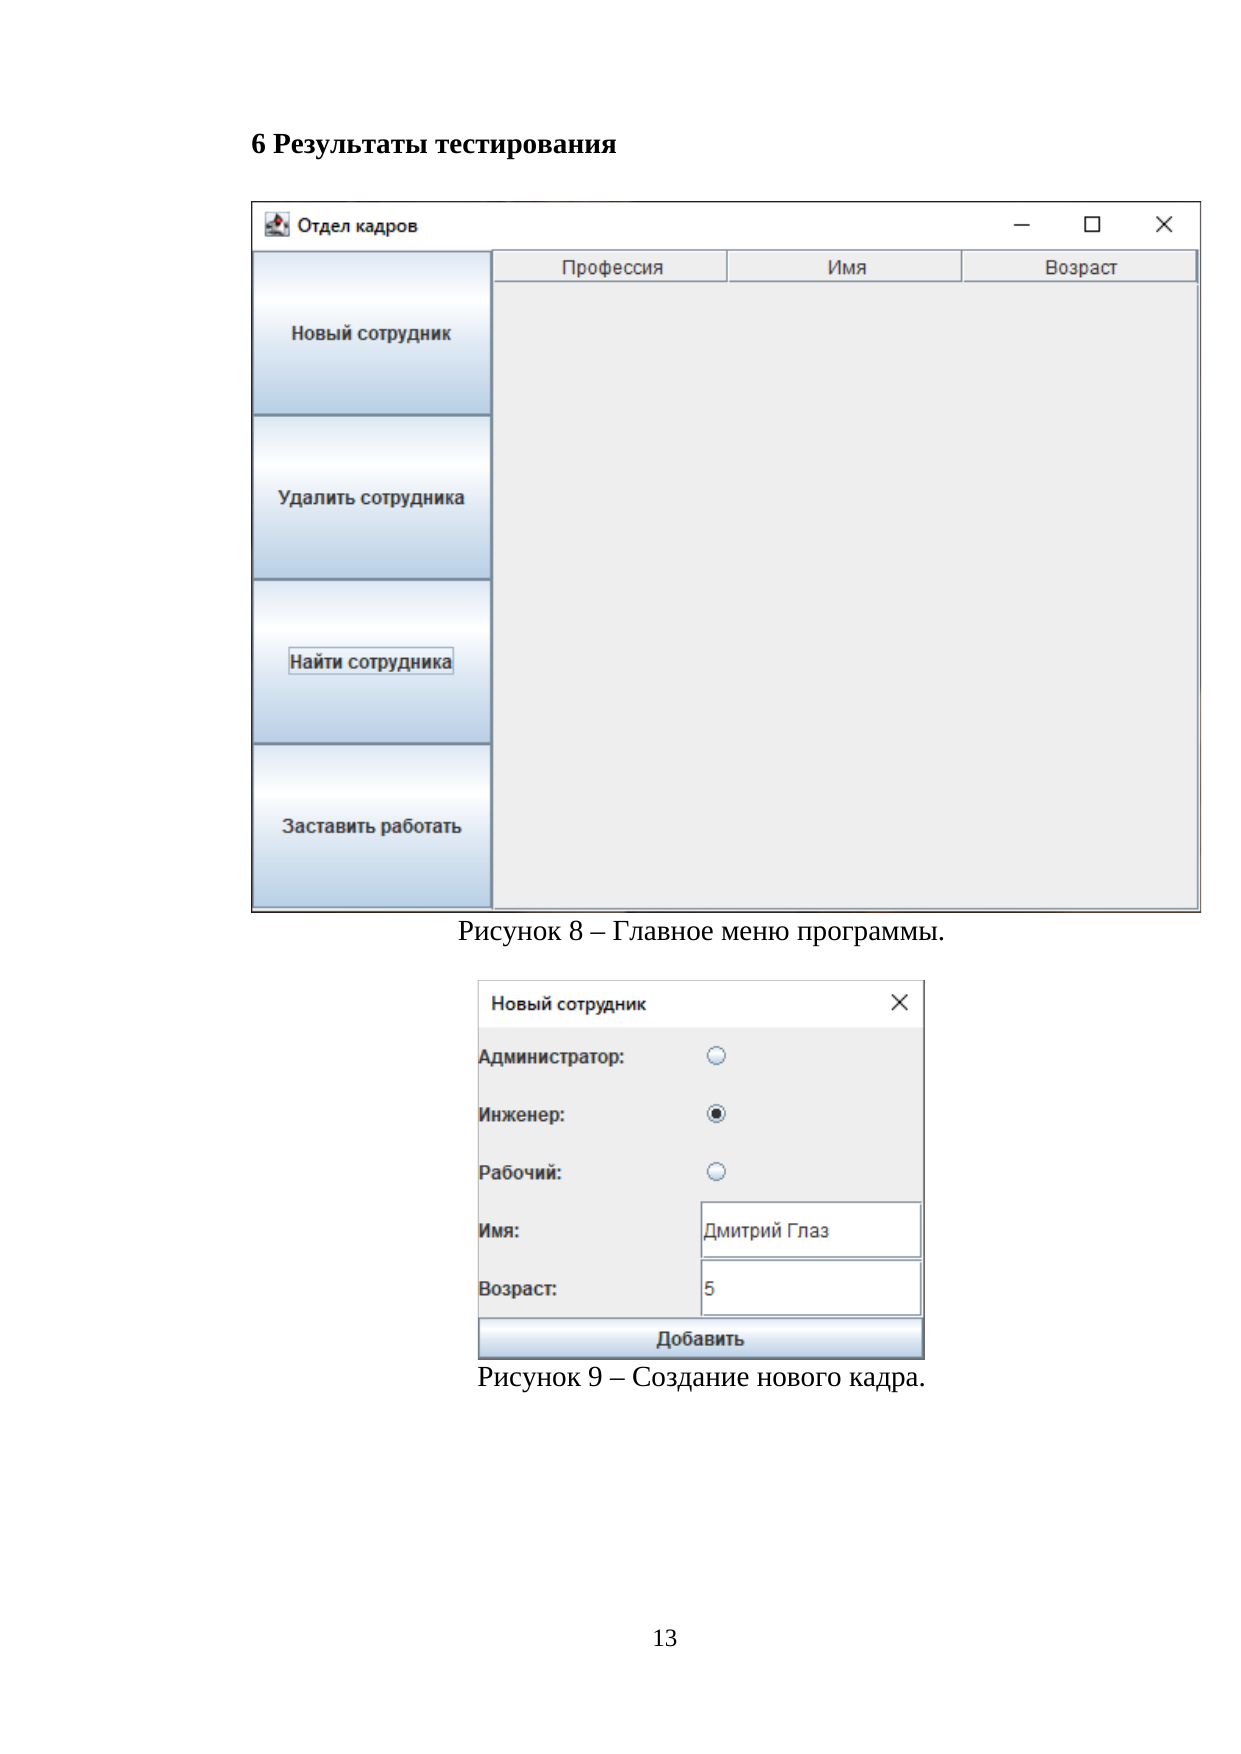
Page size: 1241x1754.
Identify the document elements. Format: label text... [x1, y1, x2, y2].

picture [477, 980, 925, 1360]
text Рисунок 8 – Главное меню программы. [177, 913, 1152, 946]
text Рисунок 9 – Создание нового кадра. [177, 1359, 1152, 1393]
text 6 Результаты тестирования [177, 126, 1152, 160]
picture [251, 201, 1202, 913]
